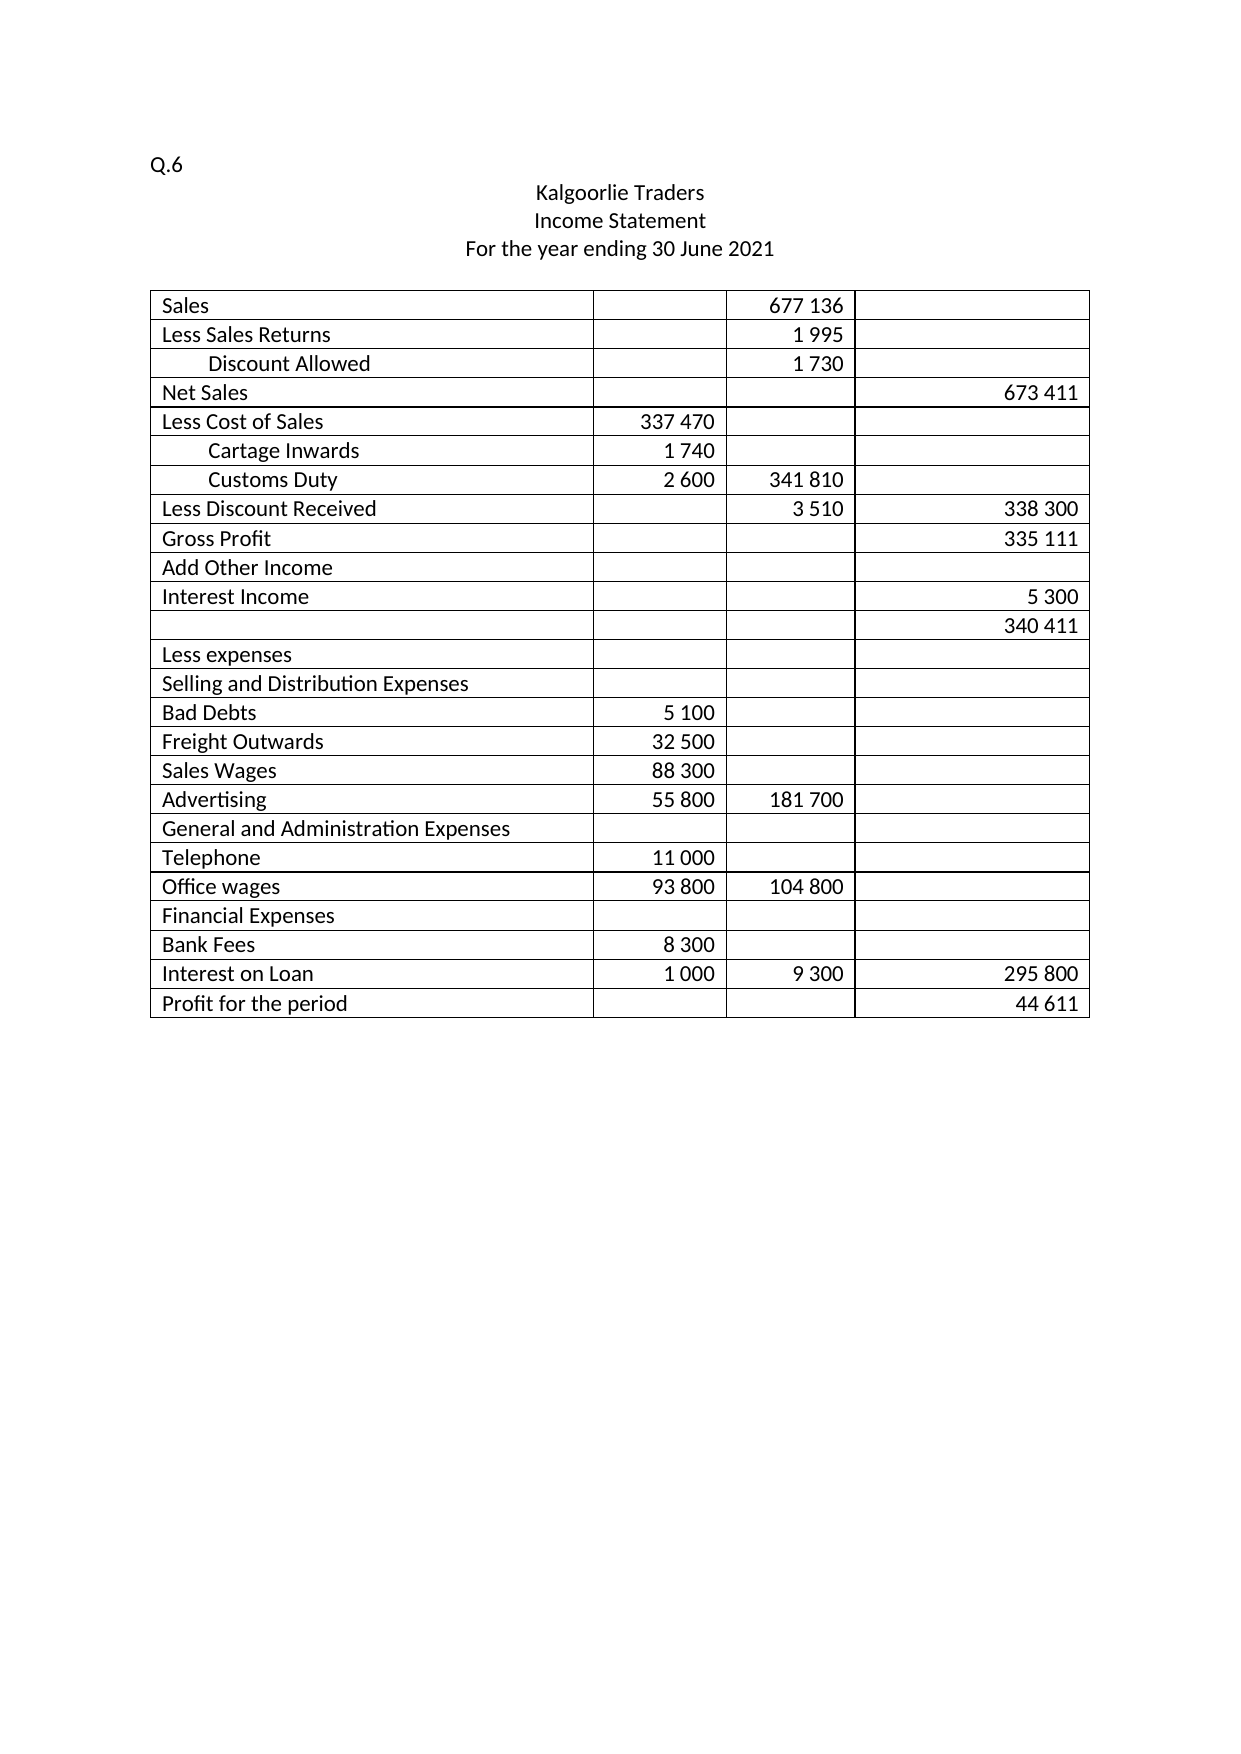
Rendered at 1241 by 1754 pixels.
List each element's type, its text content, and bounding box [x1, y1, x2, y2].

table_header 677 136 [727, 291, 854, 319]
table_cell [856, 727, 1089, 755]
table_cell [727, 931, 854, 958]
table_cell 1 995 [727, 320, 854, 348]
table_cell Cartage Inwards [151, 436, 593, 464]
table_header Sales [151, 291, 593, 319]
table_cell General and Administration Expenses [151, 814, 593, 842]
table_cell [727, 669, 854, 697]
table_cell [856, 669, 1089, 697]
table_cell Interest Income [151, 582, 593, 610]
table_cell [856, 349, 1089, 377]
table_cell 295 800 [856, 960, 1089, 988]
text For the year ending 30 June 2021 [150, 234, 1090, 262]
text Q.6 [150, 150, 1090, 178]
table_cell [856, 466, 1089, 493]
table_cell [856, 931, 1089, 958]
table_cell [594, 524, 726, 552]
table_cell [727, 378, 854, 406]
table_cell [856, 901, 1089, 929]
table_cell Customs Duty [151, 466, 593, 493]
table_cell 338 300 [856, 495, 1089, 523]
table_cell 8 300 [594, 931, 726, 958]
table_cell Discount Allowed [151, 349, 593, 377]
table_cell Advertising [151, 785, 593, 813]
table_cell [727, 814, 854, 842]
table_cell [856, 756, 1089, 784]
table_cell Less Discount Received [151, 495, 593, 523]
table_cell [594, 640, 726, 668]
table_cell [594, 349, 726, 377]
table_cell [856, 785, 1089, 813]
table_cell Office wages [151, 873, 593, 900]
table_cell Bad Debts [151, 698, 593, 726]
table_cell Less expenses [151, 640, 593, 668]
table_cell 9 300 [727, 960, 854, 988]
table_cell 88 300 [594, 756, 726, 784]
table_cell Net Sales [151, 378, 593, 406]
table_cell [727, 553, 854, 581]
table_cell 93 800 [594, 873, 726, 900]
table_cell [727, 611, 854, 639]
table_cell Selling and Distribution Expenses [151, 669, 593, 697]
table_cell 5 300 [856, 582, 1089, 610]
table_cell [856, 553, 1089, 581]
table_cell [727, 727, 854, 755]
table_cell [594, 378, 726, 406]
table_cell [727, 582, 854, 610]
table_cell Less Sales Returns [151, 320, 593, 348]
table_cell 340 411 [856, 611, 1089, 639]
table_cell 104 800 [727, 873, 854, 900]
table_cell Interest on Loan [151, 960, 593, 988]
table_cell [594, 814, 726, 842]
table_cell [594, 989, 726, 1017]
table_cell 1 730 [727, 349, 854, 377]
table_cell Financial Expenses [151, 901, 593, 929]
table_cell 32 500 [594, 727, 726, 755]
table_cell [594, 320, 726, 348]
table_cell Telephone [151, 843, 593, 871]
table_cell 337 470 [594, 408, 726, 435]
table_cell [727, 698, 854, 726]
table_header [594, 291, 726, 319]
table_cell 11 000 [594, 843, 726, 871]
table_cell [594, 582, 726, 610]
table_cell Sales Wages [151, 756, 593, 784]
table_cell [727, 524, 854, 552]
table_cell [594, 553, 726, 581]
table_cell 2 600 [594, 466, 726, 493]
table_cell [856, 320, 1089, 348]
table_cell [727, 989, 854, 1017]
table_cell [856, 843, 1089, 871]
table_cell 335 111 [856, 524, 1089, 552]
table_cell [727, 901, 854, 929]
table_cell Add Other Income [151, 553, 593, 581]
table_cell [727, 756, 854, 784]
table_cell 341 810 [727, 466, 854, 493]
table_cell Less Cost of Sales [151, 408, 593, 435]
table_cell [594, 495, 726, 523]
table_cell [727, 843, 854, 871]
table_header [856, 291, 1089, 319]
table_cell [856, 436, 1089, 464]
table_cell [856, 814, 1089, 842]
text Income Statement [150, 206, 1090, 234]
table_cell Bank Fees [151, 931, 593, 958]
table_cell [594, 611, 726, 639]
text Kalgoorlie Traders [150, 178, 1090, 206]
table_cell [856, 698, 1089, 726]
table_cell Gross Profit [151, 524, 593, 552]
table_cell 1 740 [594, 436, 726, 464]
table_cell [594, 669, 726, 697]
table_cell [594, 901, 726, 929]
table_cell [727, 408, 854, 435]
table_cell [856, 408, 1089, 435]
table_cell 55 800 [594, 785, 726, 813]
table_cell 44 611 [856, 989, 1089, 1017]
table_cell 673 411 [856, 378, 1089, 406]
table_cell [856, 873, 1089, 900]
table_cell [727, 436, 854, 464]
table_cell 181 700 [727, 785, 854, 813]
table_cell 5 100 [594, 698, 726, 726]
table_cell 1 000 [594, 960, 726, 988]
table_cell [856, 640, 1089, 668]
table_cell [151, 611, 593, 639]
table_cell [727, 640, 854, 668]
table_cell Profit for the period [151, 989, 593, 1017]
table_cell Freight Outwards [151, 727, 593, 755]
table_cell 3 510 [727, 495, 854, 523]
